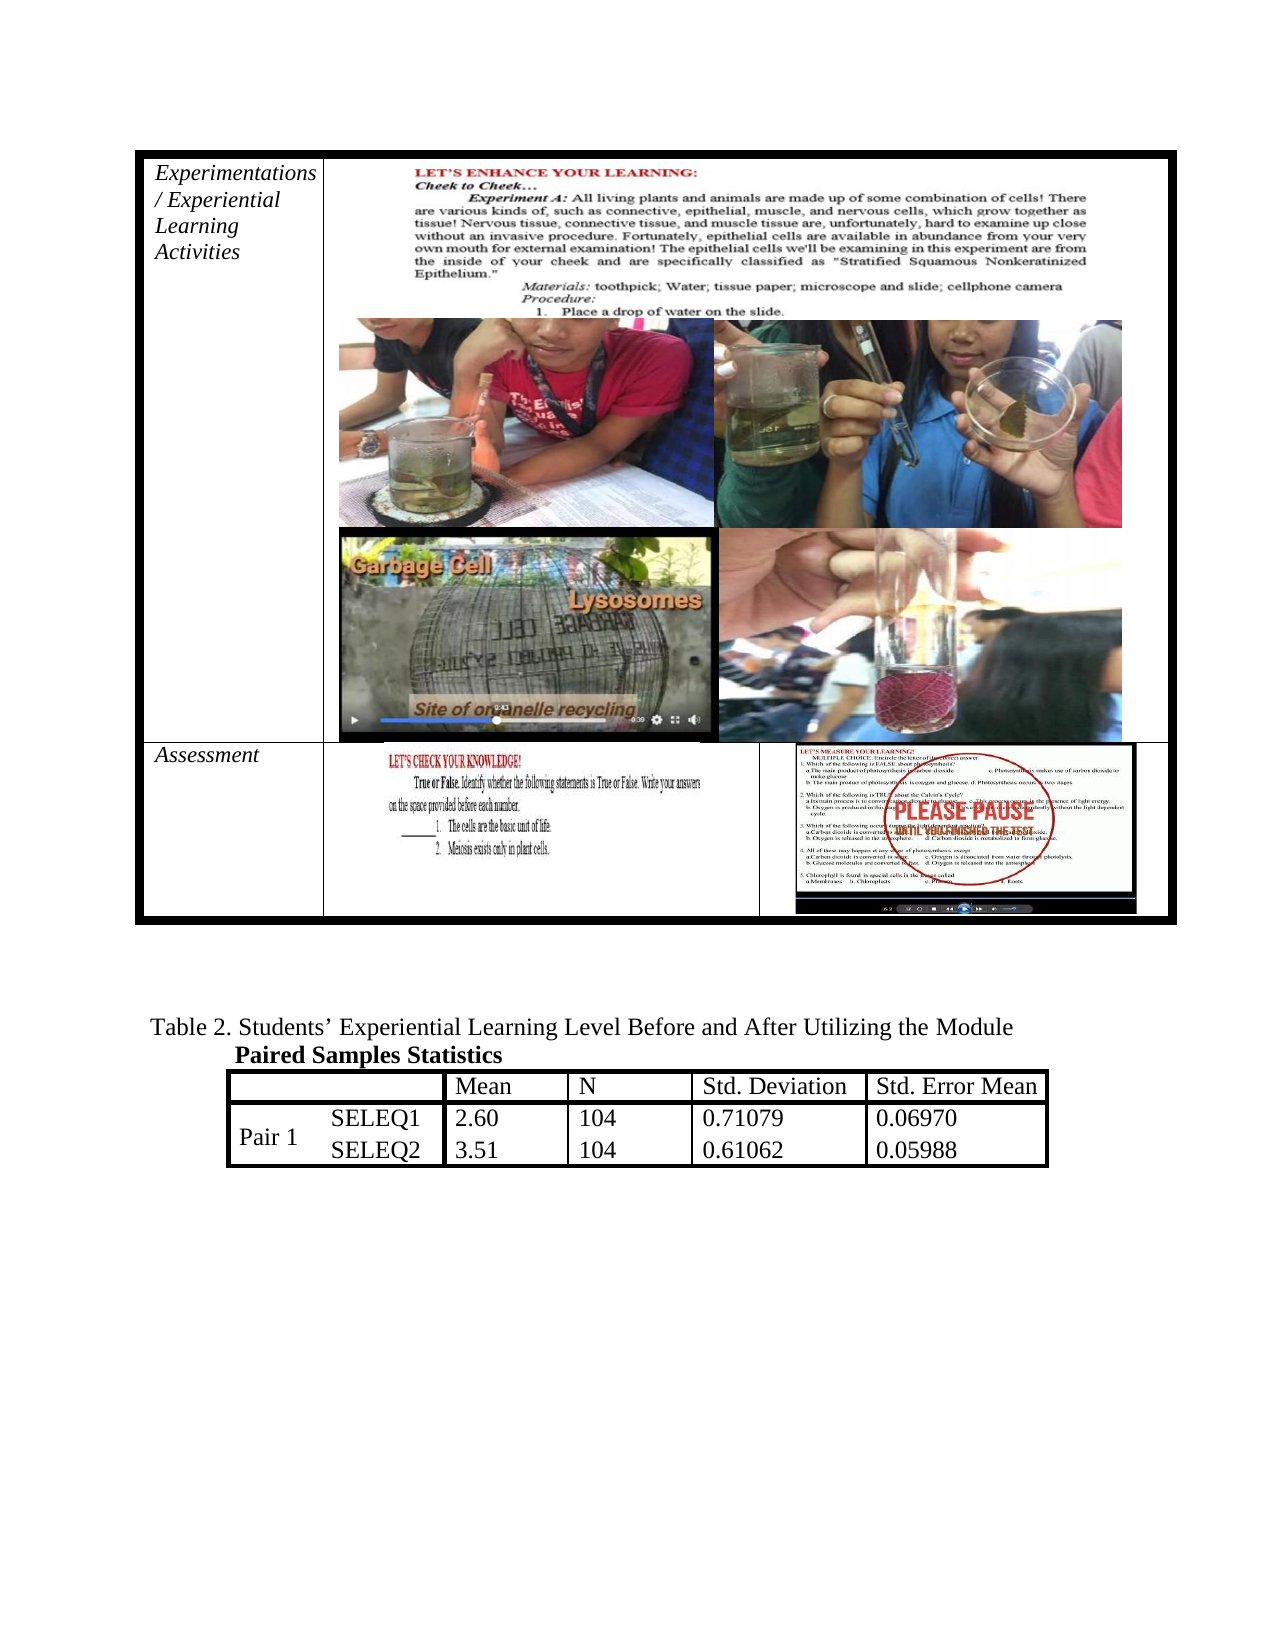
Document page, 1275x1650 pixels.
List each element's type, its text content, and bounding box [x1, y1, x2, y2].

table_cell SELEQ2 [312, 1131, 442, 1164]
subtitle Paired Samples Statistics [234, 1040, 1192, 1069]
table_header [231, 1074, 442, 1100]
table_cell SELEQ1 [312, 1105, 442, 1131]
table_header Mean [447, 1074, 567, 1100]
table_cell 104 [569, 1131, 691, 1164]
table_cell 0.05988 [868, 1131, 1045, 1164]
table_cell [760, 743, 1168, 916]
picture [795, 742, 1137, 914]
table_cell 0.61062 [693, 1131, 865, 1164]
table_cell Pair 1 [231, 1105, 312, 1164]
text Table 2. Students’ Experiential Learning Level Before and After Utilizing the Module [150, 1012, 1192, 1040]
table_cell Assessment [144, 743, 323, 916]
table_header [324, 159, 1168, 742]
table_cell 0.06970 [868, 1105, 1045, 1131]
table_cell 3.51 [447, 1131, 567, 1164]
table_header N [569, 1074, 691, 1100]
table_cell 2.60 [447, 1105, 567, 1131]
table_cell [324, 743, 759, 916]
table_cell 104 [569, 1105, 691, 1131]
table_header Std. Deviation [693, 1074, 865, 1100]
table_cell 0.71079 [693, 1105, 865, 1131]
table_header Experimentations / Experiential Learning Activities [144, 159, 323, 742]
picture [384, 742, 701, 860]
table_header Std. Error Mean [868, 1074, 1045, 1100]
